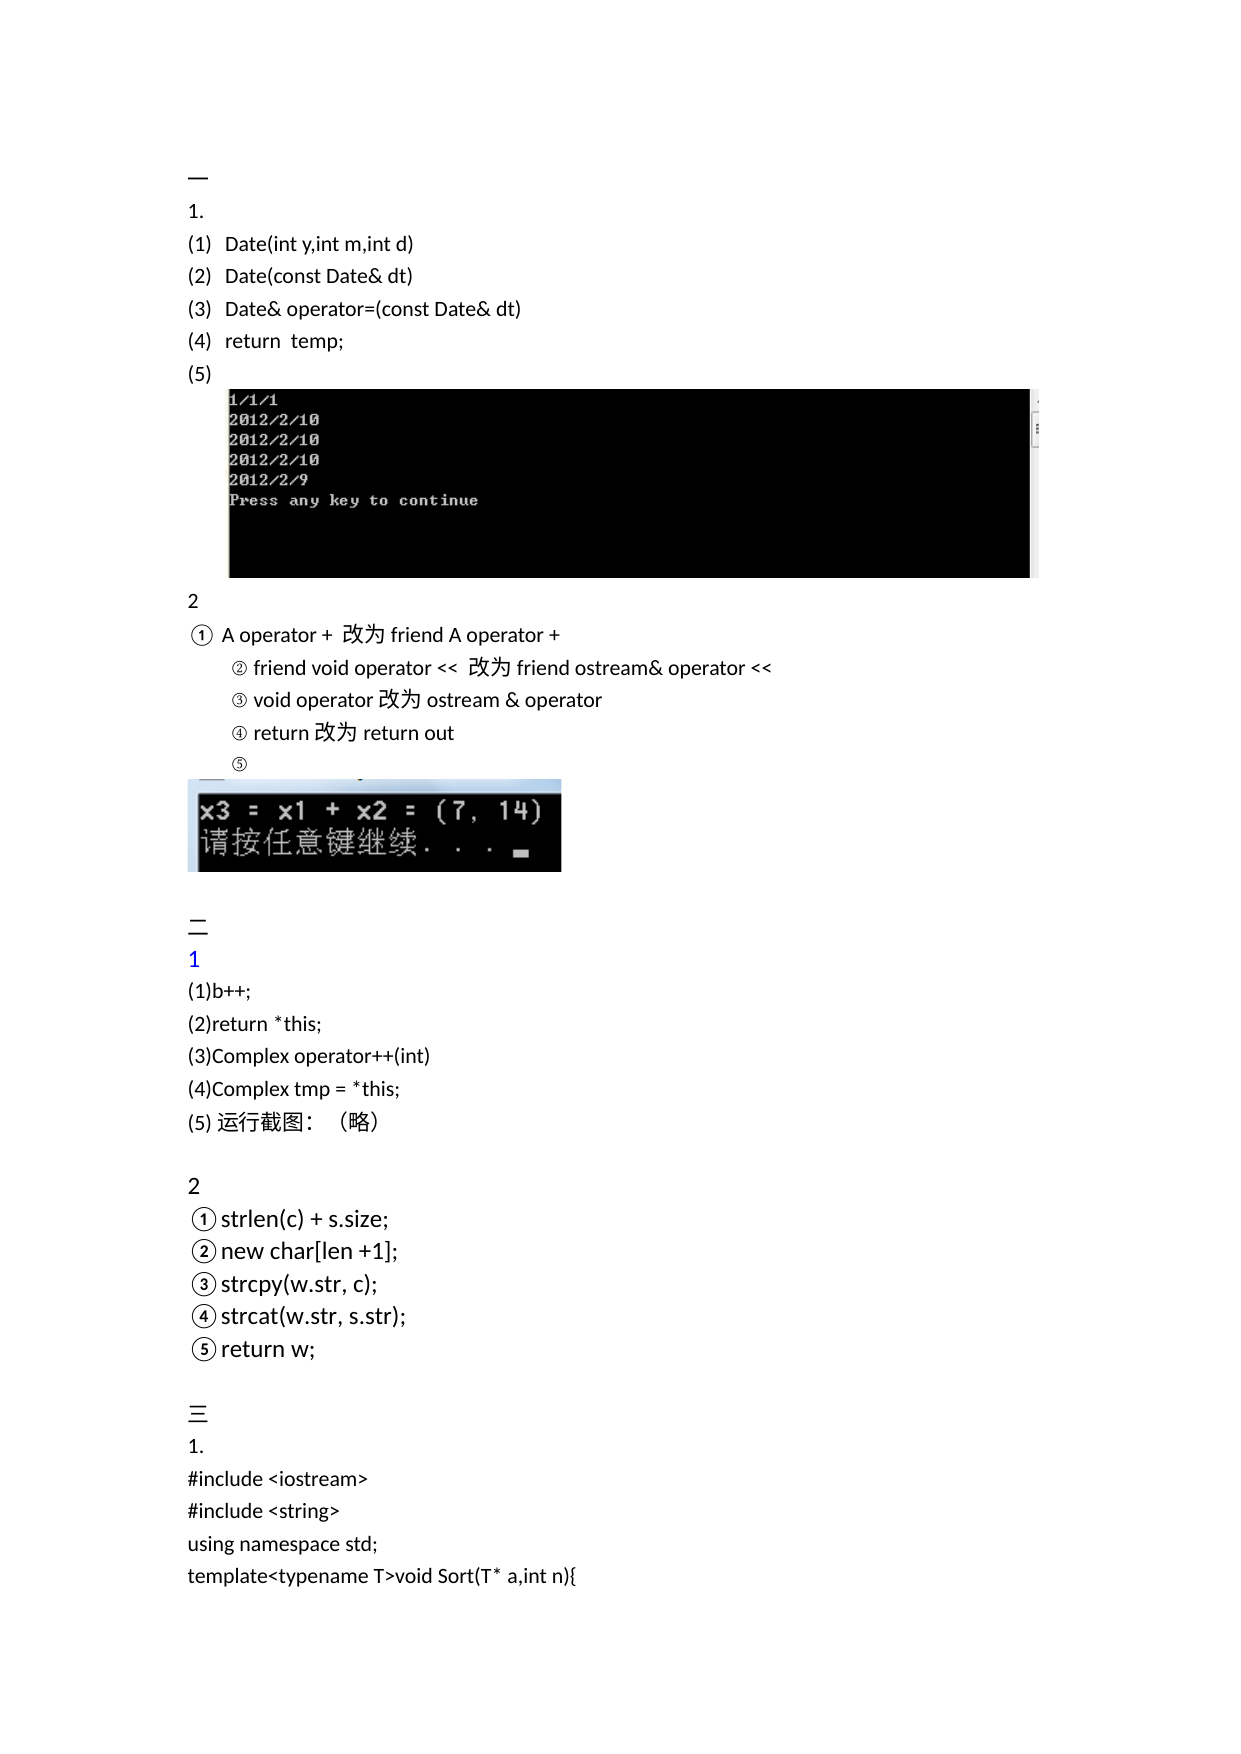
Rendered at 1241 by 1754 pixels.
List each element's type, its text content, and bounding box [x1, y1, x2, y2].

text #include <string> [187, 1494, 1053, 1527]
text using namespace std; [187, 1527, 1053, 1559]
text #include <iostream> [187, 1462, 1053, 1494]
text ②new char[len +1]; [187, 1234, 1053, 1267]
text (1)b++; [187, 974, 1053, 1007]
text ① A operator + 改为friend A operator + [187, 617, 1053, 649]
list Date(int y,int m,int d) [187, 227, 1053, 259]
text ② friend void operator << 改为friend ostream& operator << [187, 649, 1053, 682]
text ⑤return w; [187, 1332, 1053, 1364]
text (5) 运行截图：（略） [187, 1104, 1053, 1137]
text ③strcpy(w.str, c); [187, 1267, 1053, 1299]
picture [187, 779, 562, 872]
text ④strcat(w.str, s.str); [187, 1299, 1053, 1332]
list return temp; [187, 324, 1053, 357]
text (4)Complex tmp = *this; [187, 1072, 1053, 1104]
text ⑤ [187, 747, 1053, 779]
text (2)return *this; [187, 1007, 1053, 1039]
text ①strlen(c) + s.size; [187, 1202, 1053, 1234]
text 2 [187, 584, 1053, 617]
text 一 [187, 162, 1053, 194]
text 1. [187, 194, 1053, 227]
text 1 [187, 942, 1053, 974]
text ③ void operator 改为ostream & operator [187, 682, 1053, 714]
list Date(const Date& dt) [187, 259, 1053, 292]
text 2 [187, 1169, 1053, 1202]
text 二 [187, 909, 1053, 942]
text (3)Complex operator++(int) [187, 1039, 1053, 1072]
text 三 [187, 1397, 1053, 1429]
text 1. [187, 1429, 1053, 1462]
text ④ return 改为 return out [187, 714, 1053, 747]
picture [225, 389, 1039, 578]
text template<typename T>void Sort(T* a,int n){ [187, 1559, 1053, 1592]
list Date& operator=(const Date& dt) [187, 292, 1053, 324]
